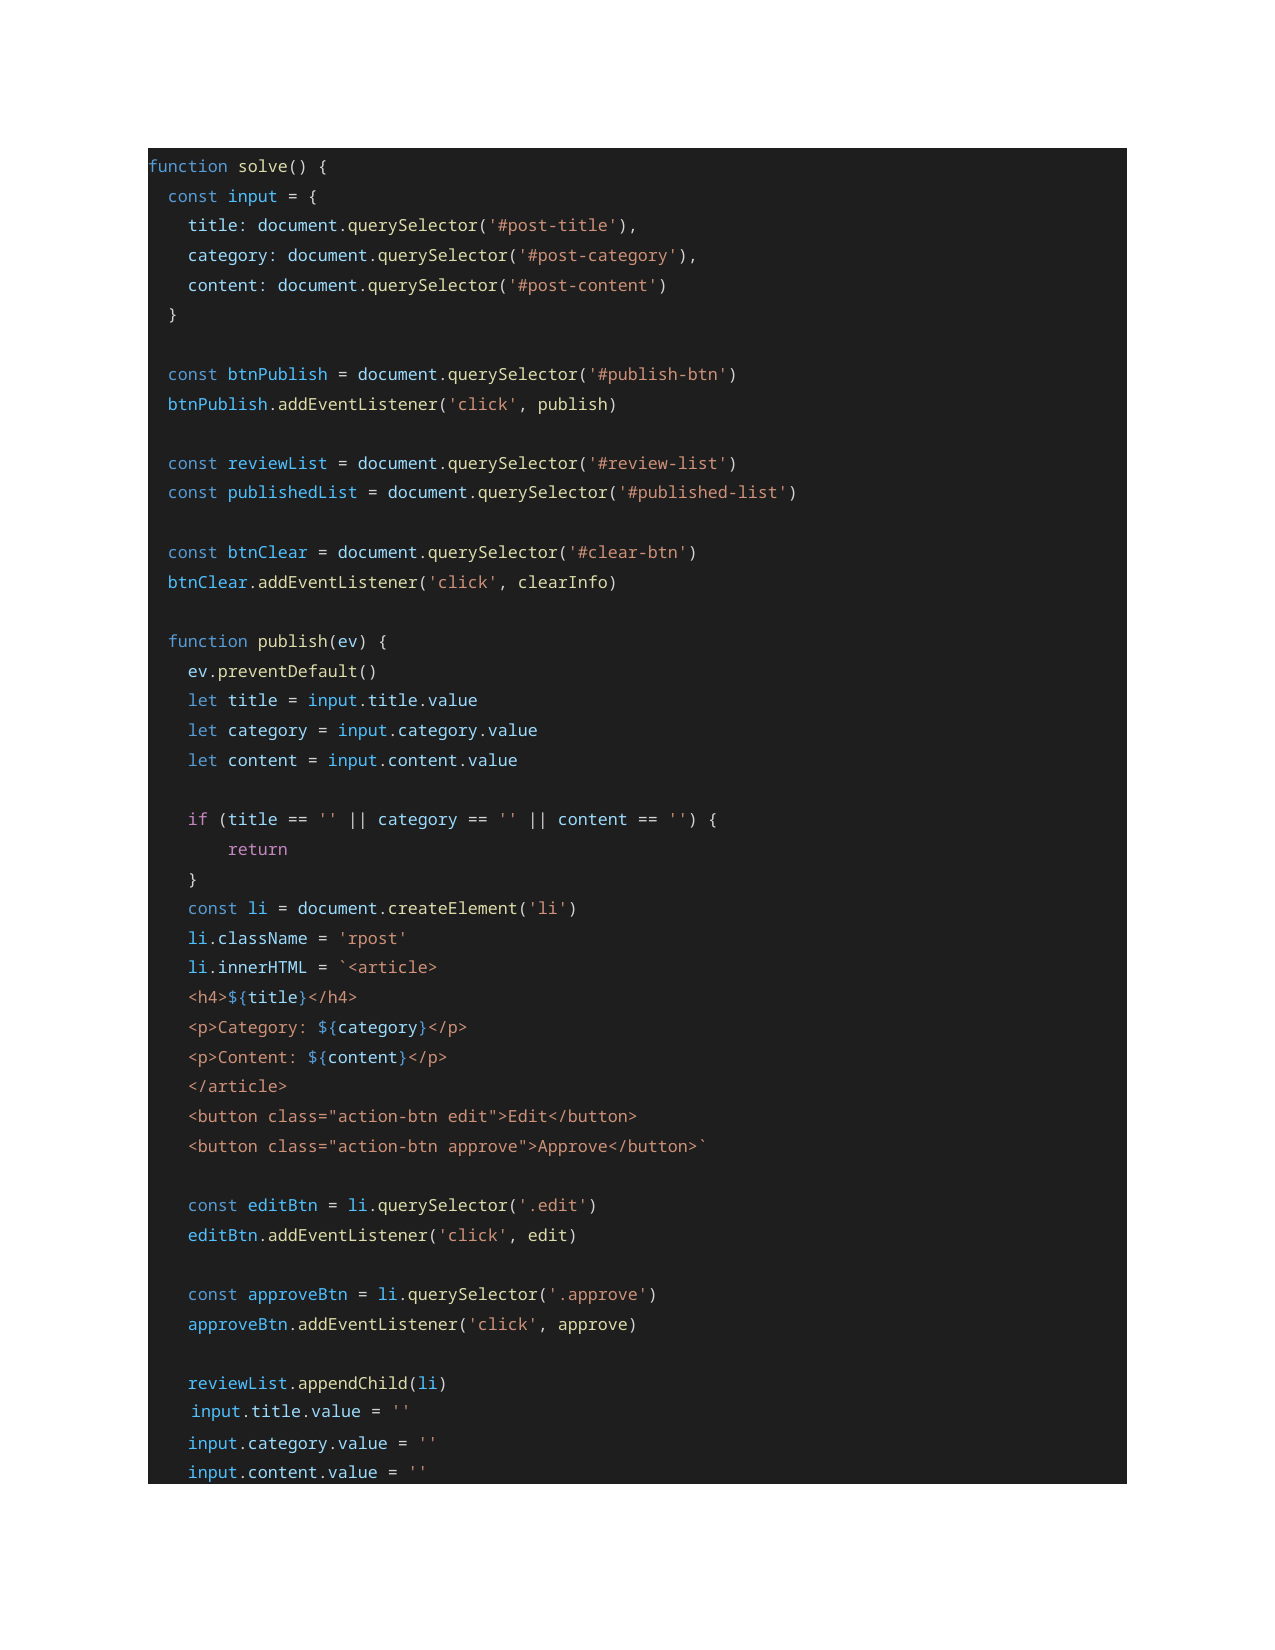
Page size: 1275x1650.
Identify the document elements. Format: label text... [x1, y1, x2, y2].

text <p>Category: ${category}</p> [148, 1008, 1127, 1038]
text <p>Content: ${content}</p> [148, 1038, 1127, 1068]
text input.category.value = '' [148, 1424, 1127, 1454]
text reviewList.appendChild(li) [148, 1365, 1127, 1394]
text function publish(ev) { [148, 623, 1127, 652]
text const editBtn = li.querySelector('.edit') [148, 1187, 1127, 1216]
text function solve() { [148, 148, 1127, 177]
text let title = input.title.value [148, 682, 1127, 712]
text li.innerHTML = `<article> [148, 949, 1127, 979]
text li.className = 'rpost' [148, 919, 1127, 949]
text const btnClear = document.querySelector('#clear-btn') [148, 533, 1127, 563]
text const li = document.createElement('li') [148, 890, 1127, 919]
text return [148, 830, 1127, 860]
text const approveBtn = li.querySelector('.approve') [148, 1276, 1127, 1305]
text approveBtn.addEventListener('click', approve) [148, 1305, 1127, 1335]
text <h4>${title}</h4> [148, 979, 1127, 1008]
text editBtn.addEventListener('click', edit) [148, 1216, 1127, 1246]
text } [148, 860, 1127, 890]
text const input = { [148, 177, 1127, 207]
text } [148, 296, 1127, 326]
text let category = input.category.value [148, 712, 1127, 741]
text if (title == '' || category == '' || content == '') { [148, 801, 1127, 830]
text <button class="action-btn edit">Edit</button> [148, 1098, 1127, 1127]
text input.title.value = '' [148, 1394, 1127, 1424]
text </article> [148, 1068, 1127, 1098]
text const reviewList = document.querySelector('#review-list') [148, 444, 1127, 474]
text ev.preventDefault() [148, 652, 1127, 682]
text title: document.querySelector('#post-title'), [148, 207, 1127, 237]
text const btnPublish = document.querySelector('#publish-btn') [148, 355, 1127, 385]
text btnClear.addEventListener('click', clearInfo) [148, 563, 1127, 593]
text let content = input.content.value [148, 741, 1127, 771]
text <button class="action-btn approve">Approve</button>` [148, 1127, 1127, 1157]
text const publishedList = document.querySelector('#published-list') [148, 474, 1127, 504]
text category: document.querySelector('#post-category'), [148, 237, 1127, 266]
text btnPublish.addEventListener('click', publish) [148, 385, 1127, 415]
text content: document.querySelector('#post-content') [148, 266, 1127, 296]
text input.content.value = '' [148, 1454, 1127, 1484]
